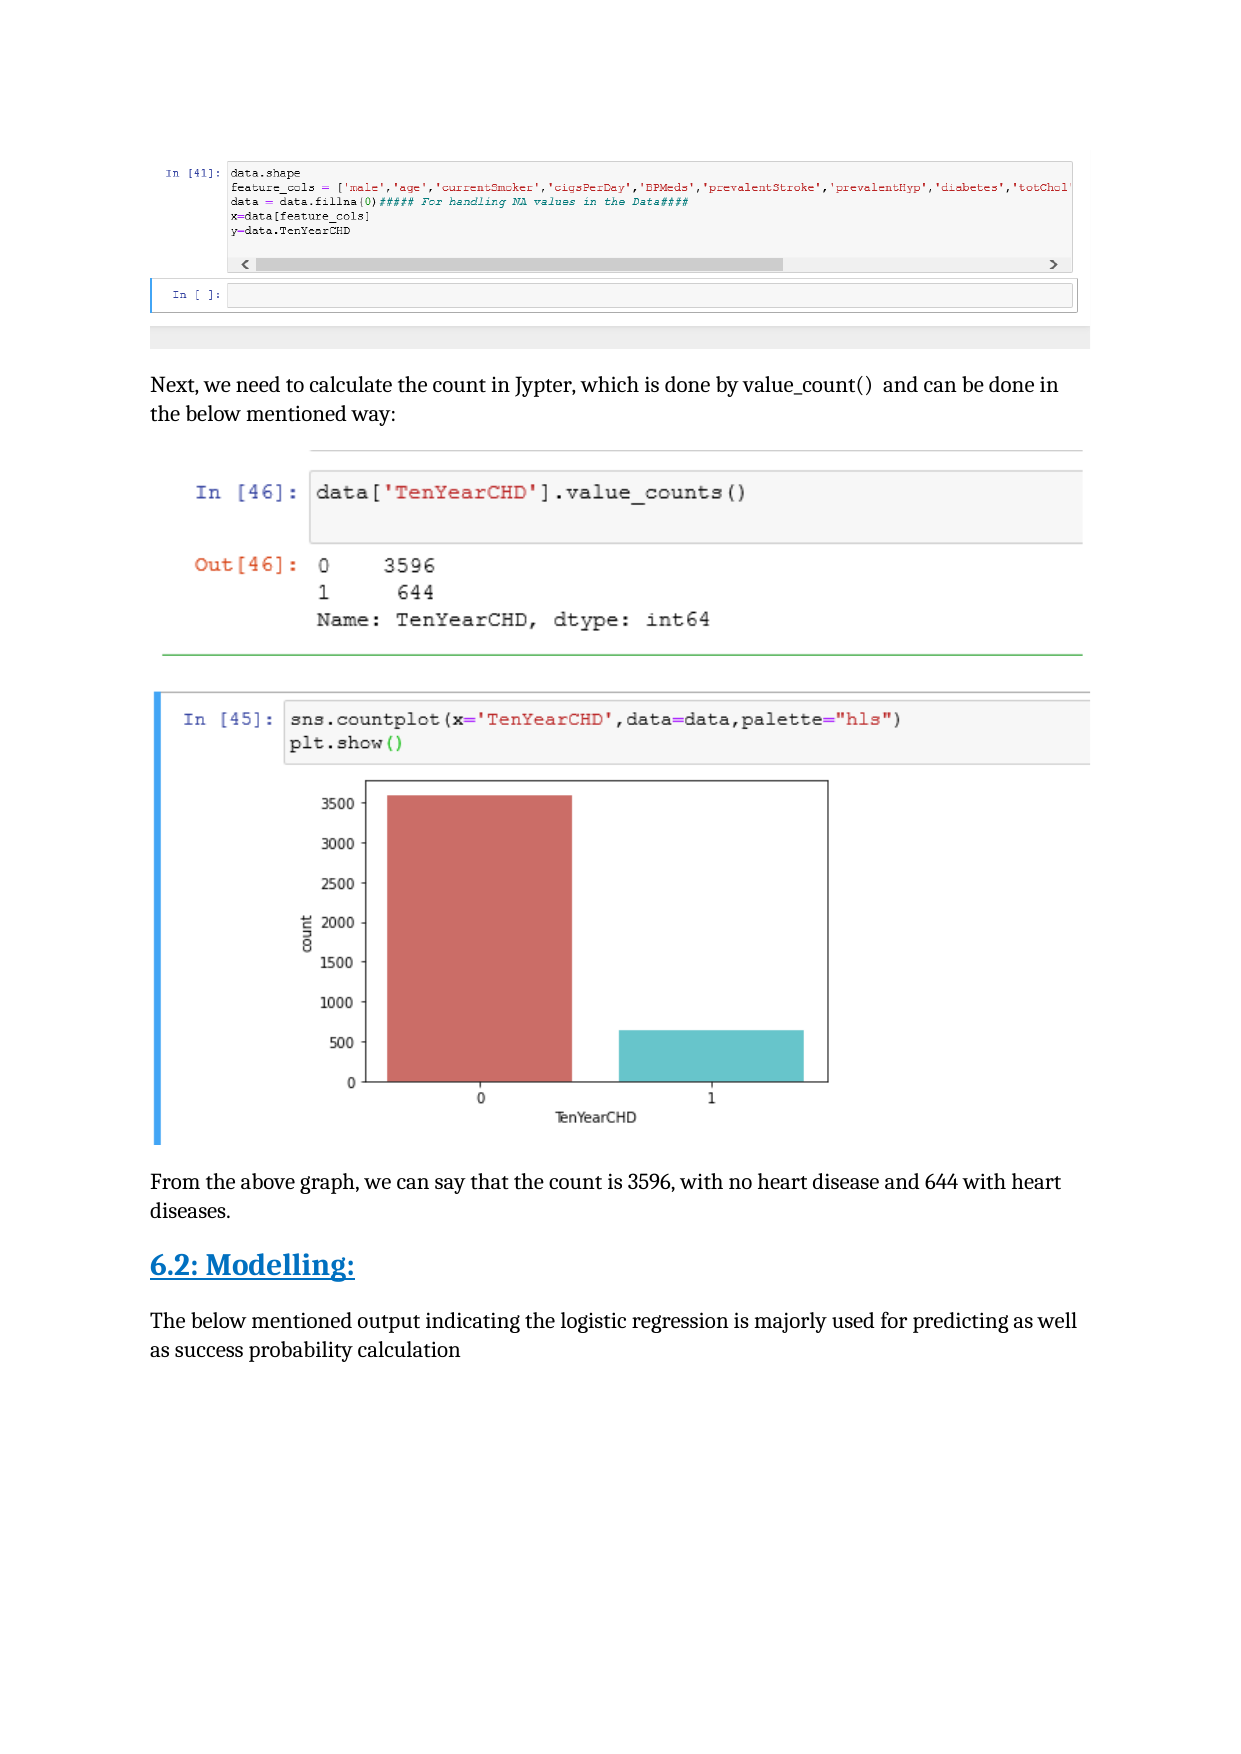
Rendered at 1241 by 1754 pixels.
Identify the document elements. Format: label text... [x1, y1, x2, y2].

text From the above graph, we can say that the count is 3596, with no heart disease and 644 with heart diseases. [150, 1168, 1090, 1224]
picture [150, 450, 1083, 656]
text The below mentioned output indicating the logistic regression is majorly used for predicting as well as success probability calculation [150, 1307, 1090, 1363]
picture [150, 150, 1091, 349]
text 6.2: Modelling: [150, 1247, 1090, 1283]
text Next, we need to calculate the count in Jypter, which is done by value_count() and can be done in the below mentioned way: [150, 372, 1090, 427]
picture [150, 678, 1091, 1145]
